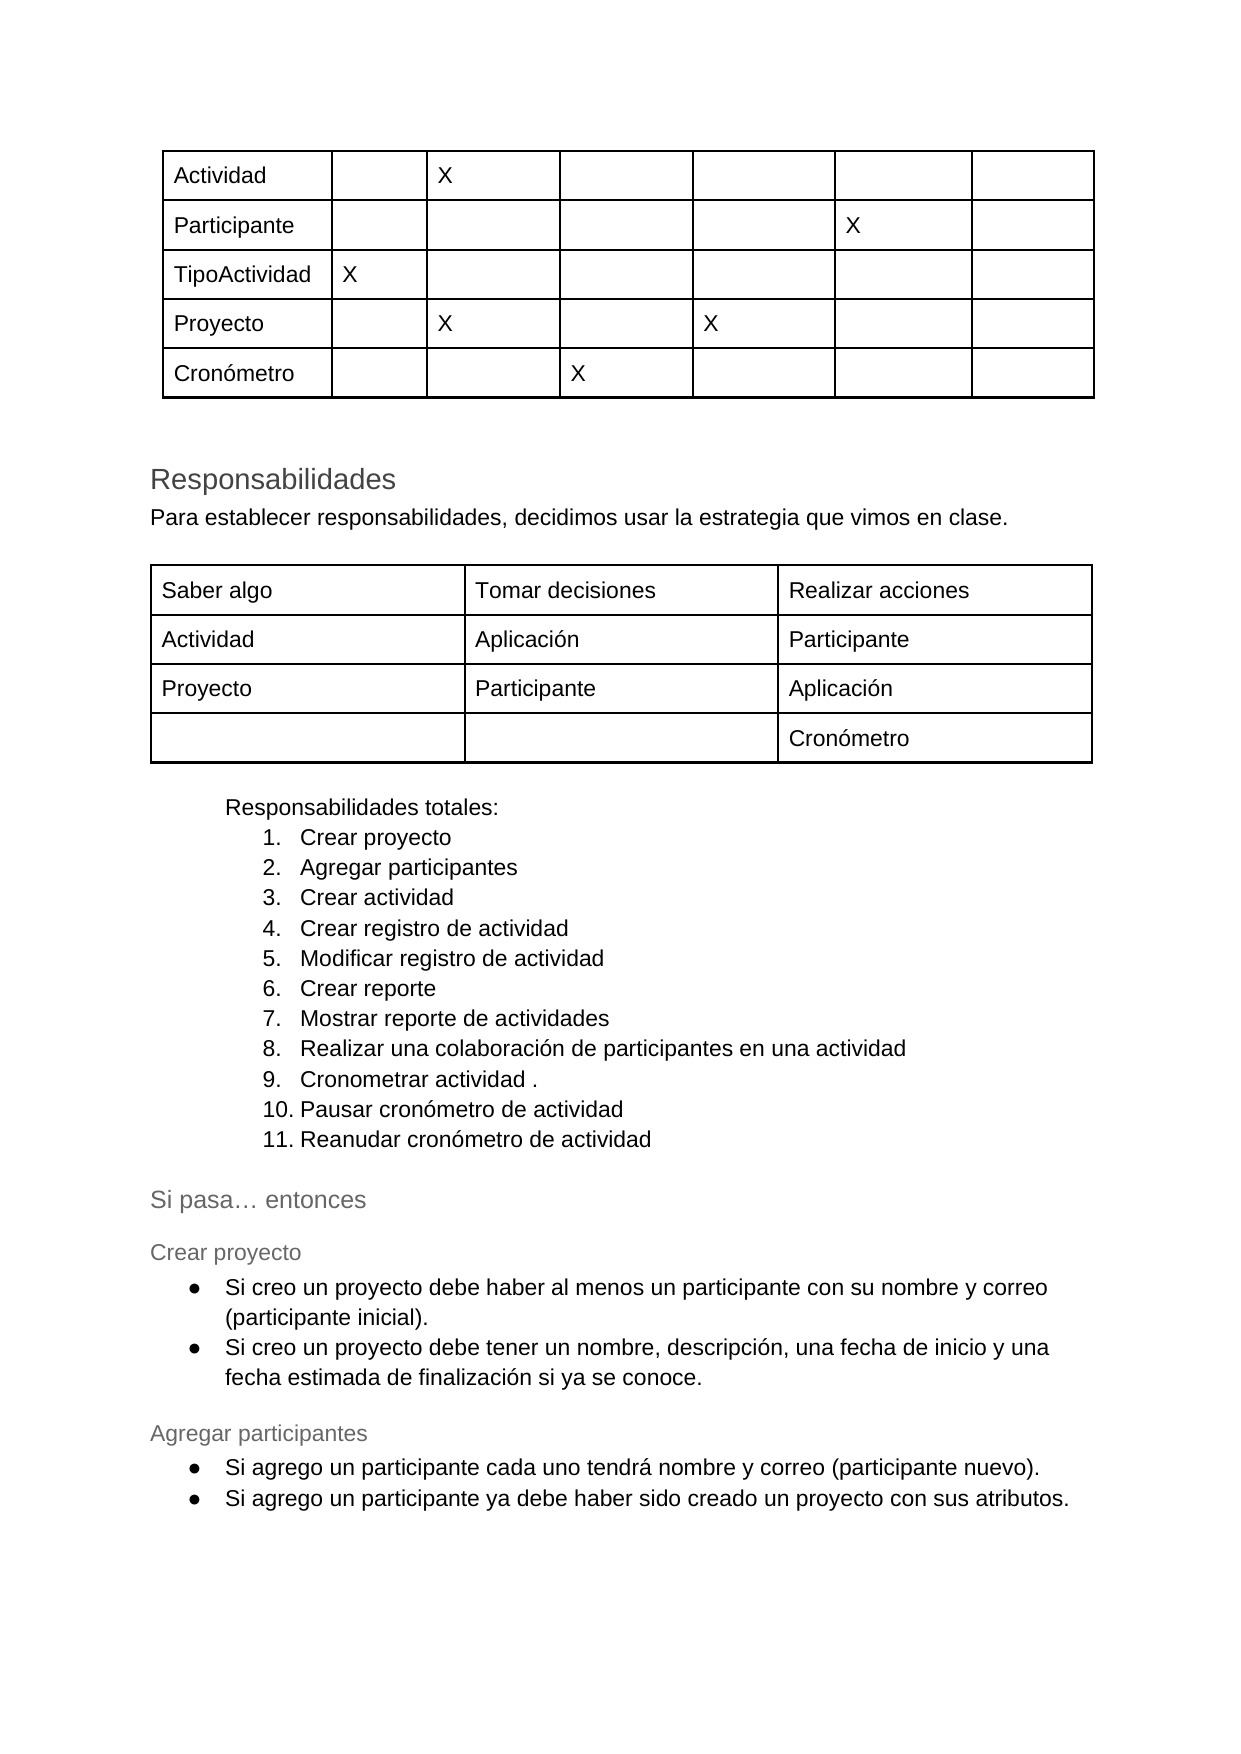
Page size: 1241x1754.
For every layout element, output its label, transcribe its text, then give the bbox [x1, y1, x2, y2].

table_cell [694, 201, 834, 248]
subtitle Si pasa… entonces [150, 1185, 1090, 1214]
table_cell Actividad [152, 616, 464, 663]
table_cell [428, 251, 559, 298]
table_cell [836, 300, 971, 347]
table_cell [561, 251, 692, 298]
table_cell Cronómetro [779, 714, 1091, 761]
subtitle Responsabilidades [150, 462, 1090, 496]
table_cell [333, 300, 426, 347]
table_cell [973, 251, 1093, 298]
table_cell Participante [466, 665, 777, 712]
table_cell Participante [779, 616, 1091, 663]
list Mostrar reporte de actividades [262, 1005, 1090, 1031]
table_cell [836, 152, 971, 199]
table_cell X [428, 152, 559, 199]
table_cell X [333, 251, 426, 298]
list Reanudar cronómetro de actividad [262, 1126, 1090, 1152]
list Si creo un proyecto debe haber al menos un participante con su nombre y correo (participante inicial). [187, 1274, 1090, 1330]
table_cell [561, 152, 692, 199]
table_cell [561, 201, 692, 248]
list Si agrego un participante ya debe haber sido creado un proyecto con sus atributos. [187, 1484, 1090, 1511]
table_cell [333, 201, 426, 248]
subtitle Crear proyecto [150, 1239, 1090, 1265]
table_cell X [694, 300, 834, 347]
table_cell Aplicación [466, 616, 777, 663]
table_cell Aplicación [779, 665, 1091, 712]
table_cell [836, 251, 971, 298]
table_cell X [836, 201, 971, 248]
subtitle Agregar participantes [150, 1419, 1090, 1446]
table_header Saber algo [152, 566, 464, 613]
table_cell TipoActividad [164, 251, 331, 298]
table_cell [333, 349, 426, 396]
list Si agrego un participante cada uno tendrá nombre y correo (participante nuevo). [187, 1454, 1090, 1481]
table_cell Cronómetro [164, 349, 331, 396]
list Si creo un proyecto debe tener un nombre, descripción, una fecha de inicio y una fecha estimada de finalización si ya se conoce. [187, 1334, 1090, 1391]
table_cell [428, 349, 559, 396]
list Crear actividad [262, 884, 1090, 911]
table_cell Proyecto [164, 300, 331, 347]
table_cell [694, 251, 834, 298]
table_cell [973, 152, 1093, 199]
list Cronometrar actividad . [262, 1066, 1090, 1092]
table_cell [152, 714, 464, 761]
list Modificar registro de actividad [262, 945, 1090, 971]
table_cell X [428, 300, 559, 347]
table_cell [333, 152, 426, 199]
table_cell [973, 349, 1093, 396]
table_cell [973, 201, 1093, 248]
table_cell [973, 300, 1093, 347]
table_header Realizar acciones [779, 566, 1091, 613]
table_cell Proyecto [152, 665, 464, 712]
list Realizar una colaboración de participantes en una actividad [262, 1035, 1090, 1062]
table_cell [428, 201, 559, 248]
table_cell [694, 152, 834, 199]
list Crear reporte [262, 975, 1090, 1001]
list Pausar cronómetro de actividad [262, 1096, 1090, 1122]
table_cell [694, 349, 834, 396]
table_cell Actividad [164, 152, 331, 199]
text Para establecer responsabilidades, decidimos usar la estrategia que vimos en clase. [150, 504, 1090, 530]
text Responsabilidades totales: [225, 794, 1090, 820]
list Crear proyecto [262, 824, 1090, 850]
table_cell [561, 300, 692, 347]
table_cell [836, 349, 971, 396]
table_cell Participante [164, 201, 331, 248]
table_cell X [561, 349, 692, 396]
list Crear registro de actividad [262, 914, 1090, 941]
table_cell [466, 714, 777, 761]
table_header Tomar decisiones [466, 566, 777, 613]
list Agregar participantes [262, 854, 1090, 880]
